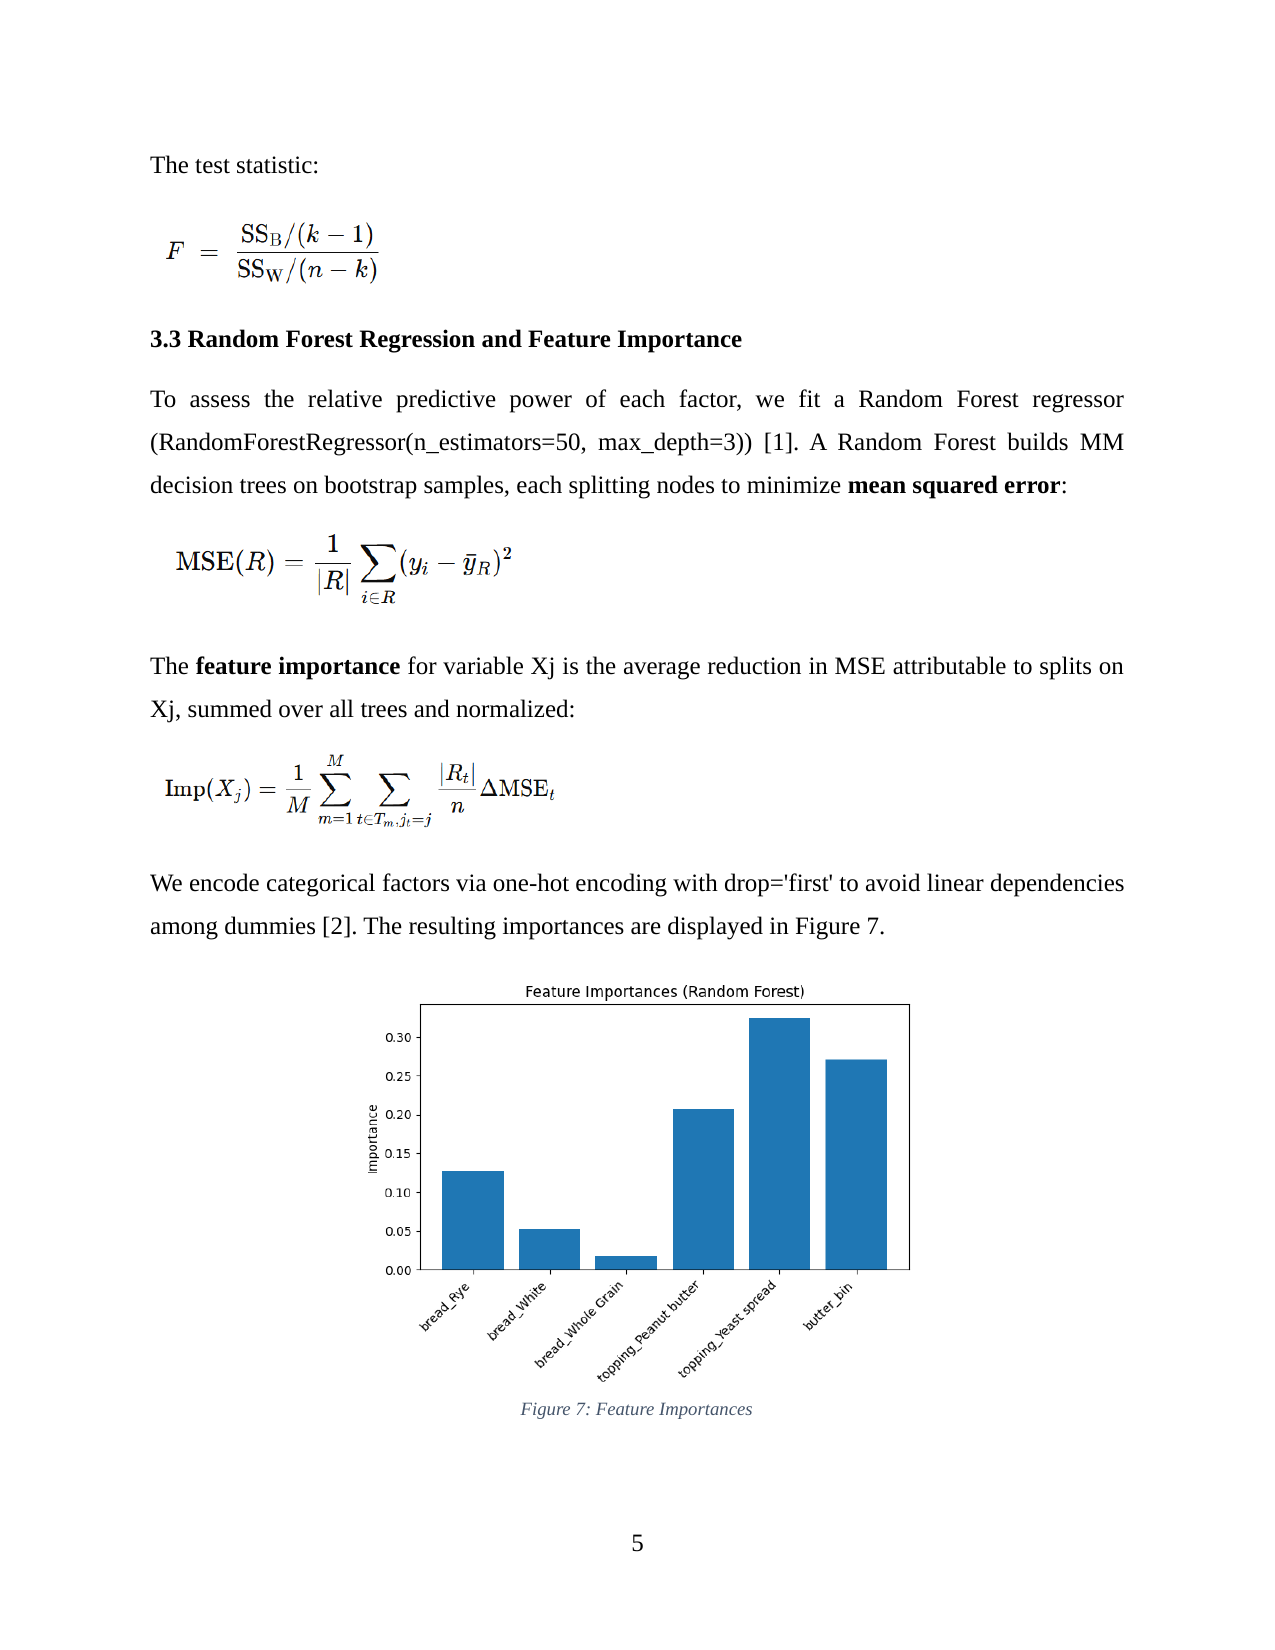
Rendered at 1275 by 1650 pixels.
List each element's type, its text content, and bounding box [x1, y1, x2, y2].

text Figure 7: Feature Importances [150, 1398, 1125, 1419]
text 3.3 Random Forest Regression and Feature Importance [150, 324, 1125, 353]
text The test statistic: [150, 150, 1125, 179]
picture [353, 971, 922, 1398]
picture [150, 209, 395, 294]
picture [150, 753, 567, 838]
picture [150, 530, 540, 620]
text The feature importance for variable Xj is the average reduction in MSE attributable to splits on Xj, summed over all trees and normalized: [150, 651, 1125, 723]
text To assess the relative predictive power of each factor, we fit a Random Forest regressor (RandomForestRegressor(n_estimators=50, max_depth=3)) [1]. A Random Forest builds MM decision trees on bootstrap samples, each splitting nodes to minimize mean squared error: [150, 384, 1125, 499]
text We encode categorical factors via one-hot encoding with drop='first' to avoid linear dependencies among dummies [2]. The resulting importances are displayed in Figure 7. [150, 868, 1125, 940]
